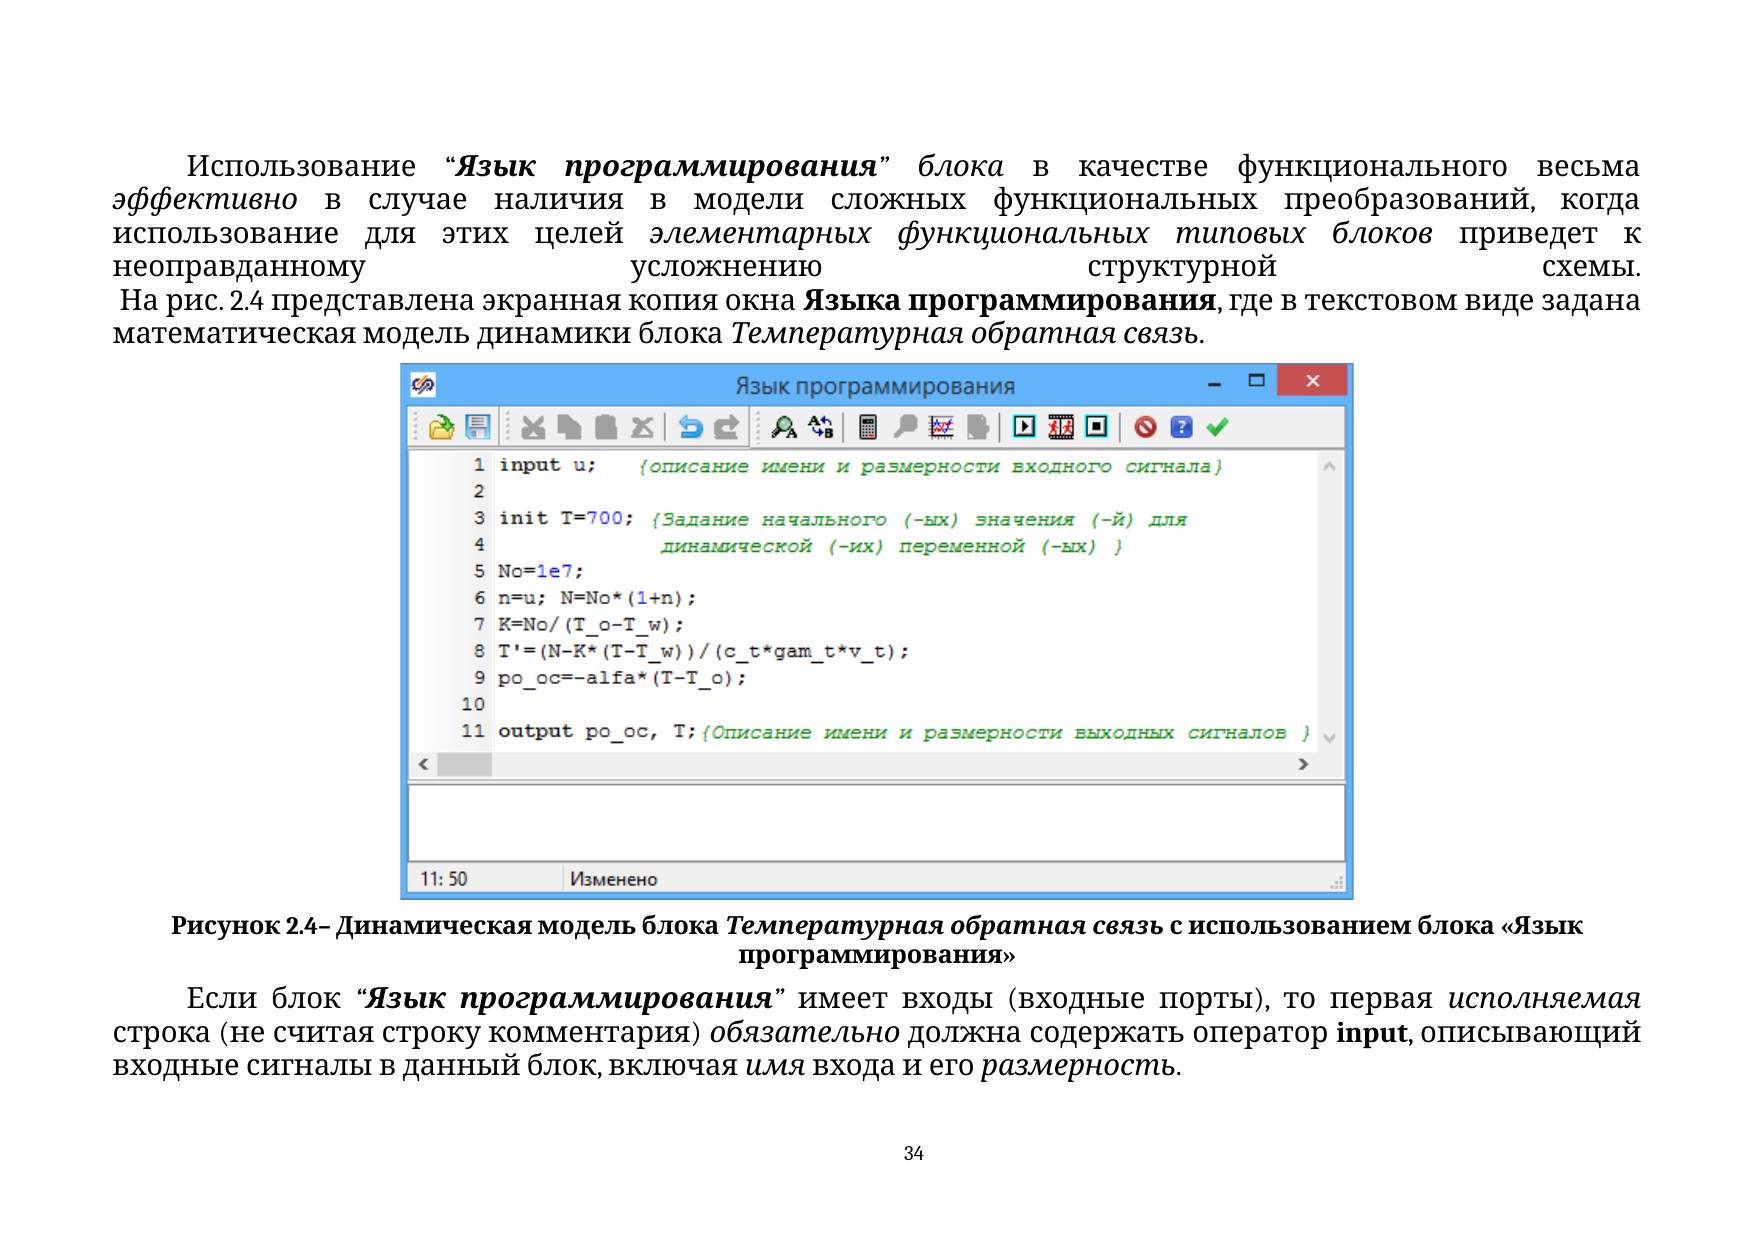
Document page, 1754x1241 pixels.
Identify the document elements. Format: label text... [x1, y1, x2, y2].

text Если блок “Язык программирования” имеет входы (входные порты), то первая исполняемая строка (не считая строку комментария) обязательно должна содержать оператор input, описывающий входные сигналы в данный блок, включая имя входа и его размерность. [112, 982, 1641, 1083]
text Использование “Язык программирования” блока в качестве функционального весьма эффективно в случае наличия в модели сложных функциональных преобразований, когда использование для этих целей элементарных функциональных типовых блоков приведет к неоправданному усложнению структурной схемы. На рис. 2.4 представлена экранная копия окна Языка программирования, где в текстовом виде задана математическая модель динамики блока Температурная обратная связь. [112, 150, 1641, 351]
picture [400, 363, 1354, 900]
text Рисунок 2.4– Динамическая модель блока Температурная обратная связь с использованием блока «Язык программирования» [112, 912, 1641, 970]
